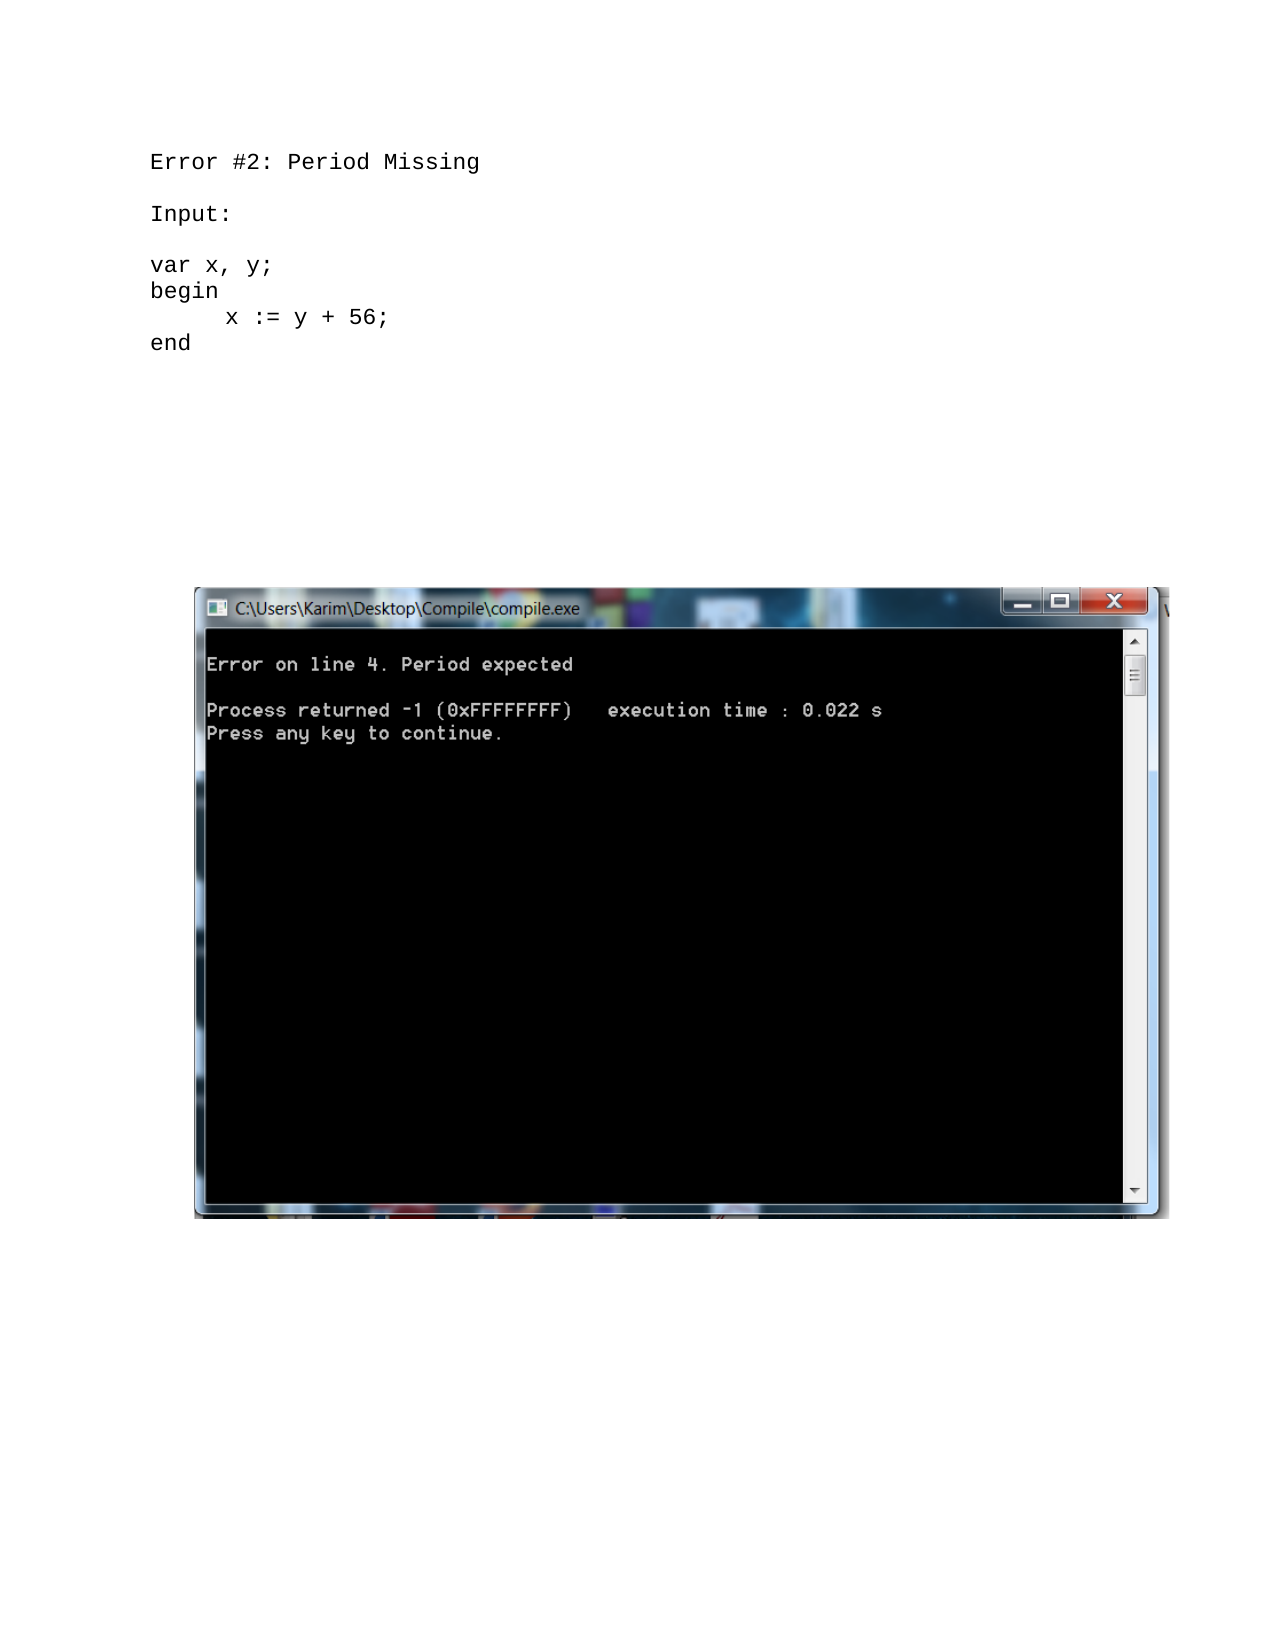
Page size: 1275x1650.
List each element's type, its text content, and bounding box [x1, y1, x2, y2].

text Error #2: Period Missing [150, 150, 1125, 176]
text Input: [150, 202, 1125, 228]
picture [194, 587, 1170, 1219]
text var x, y; [150, 254, 1125, 280]
text x := y + 56; [150, 306, 1125, 332]
text begin [150, 280, 1125, 306]
text end [150, 332, 1125, 357]
